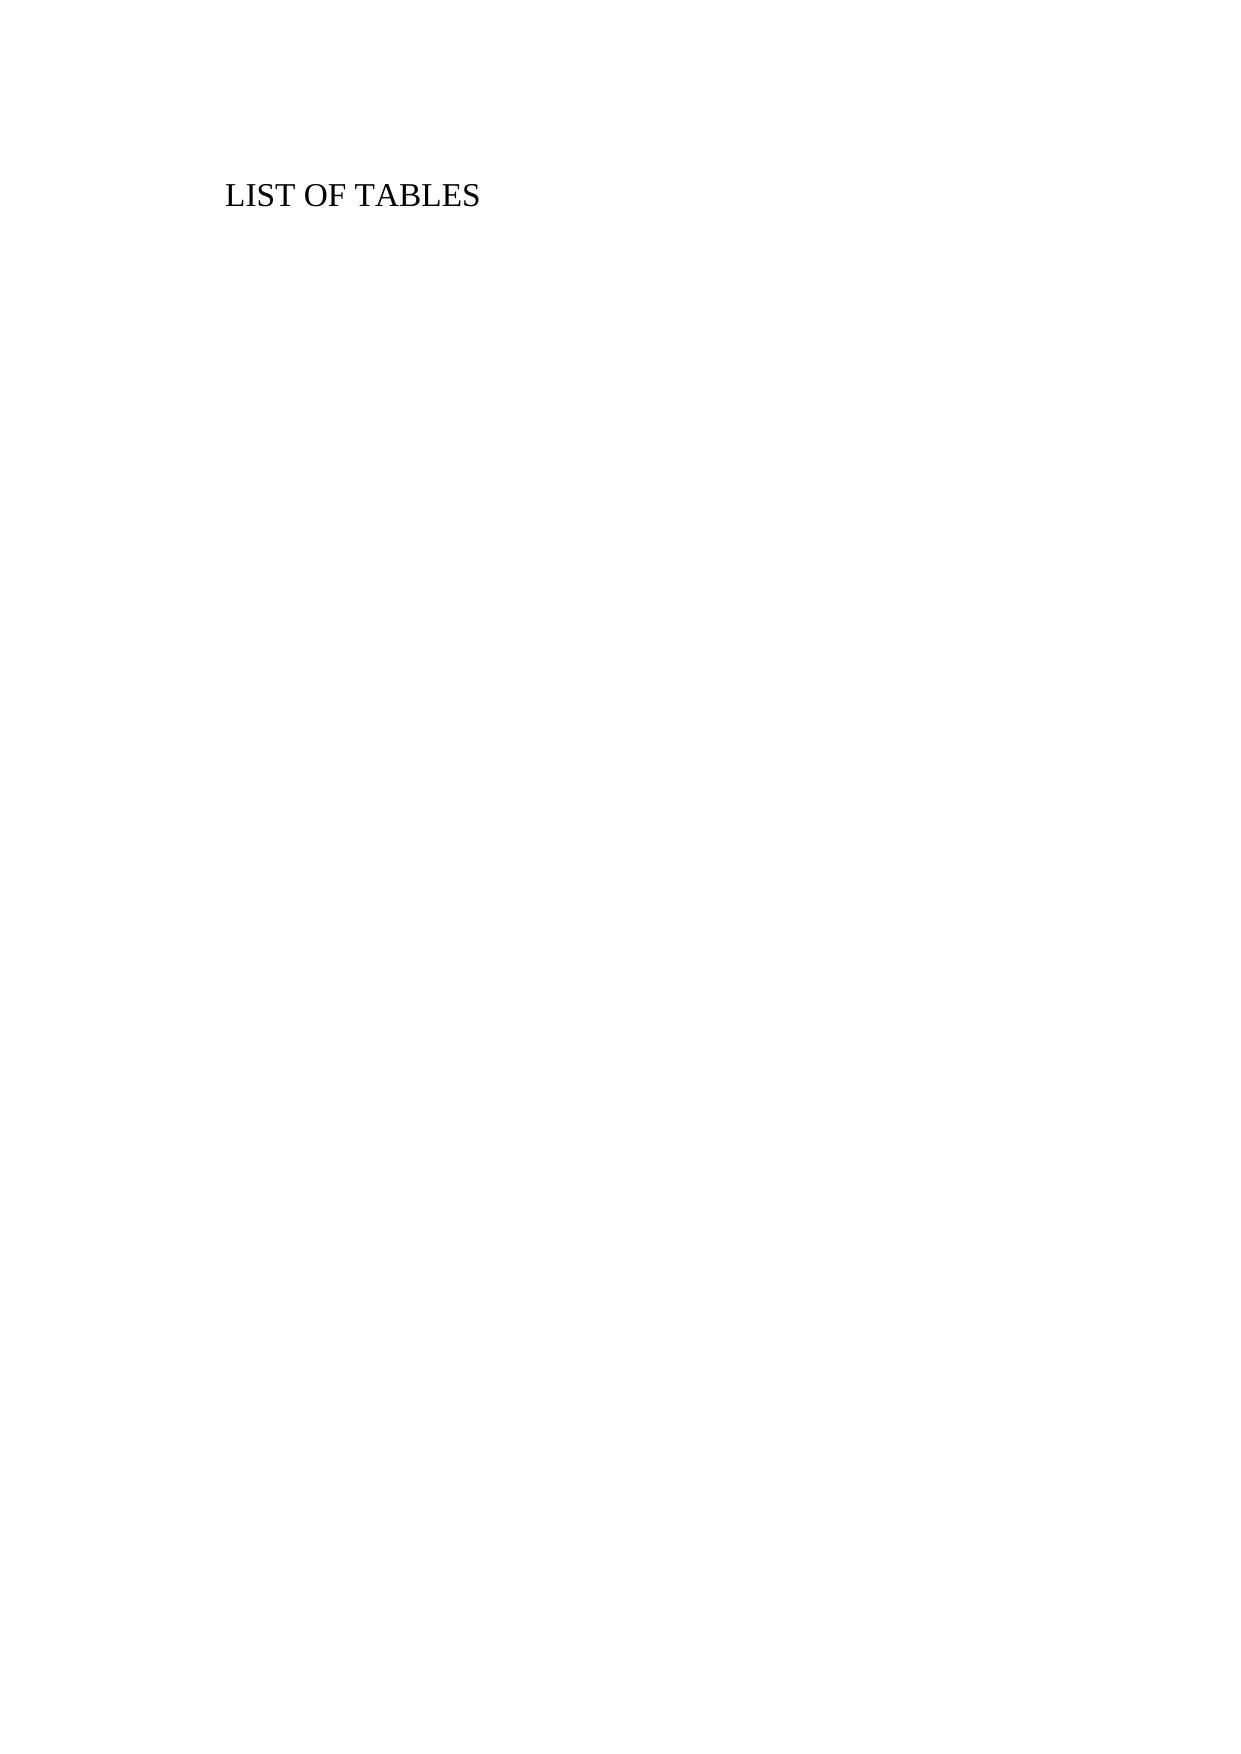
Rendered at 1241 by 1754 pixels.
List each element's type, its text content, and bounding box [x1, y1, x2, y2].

subtitle List of Tables [225, 175, 1090, 213]
